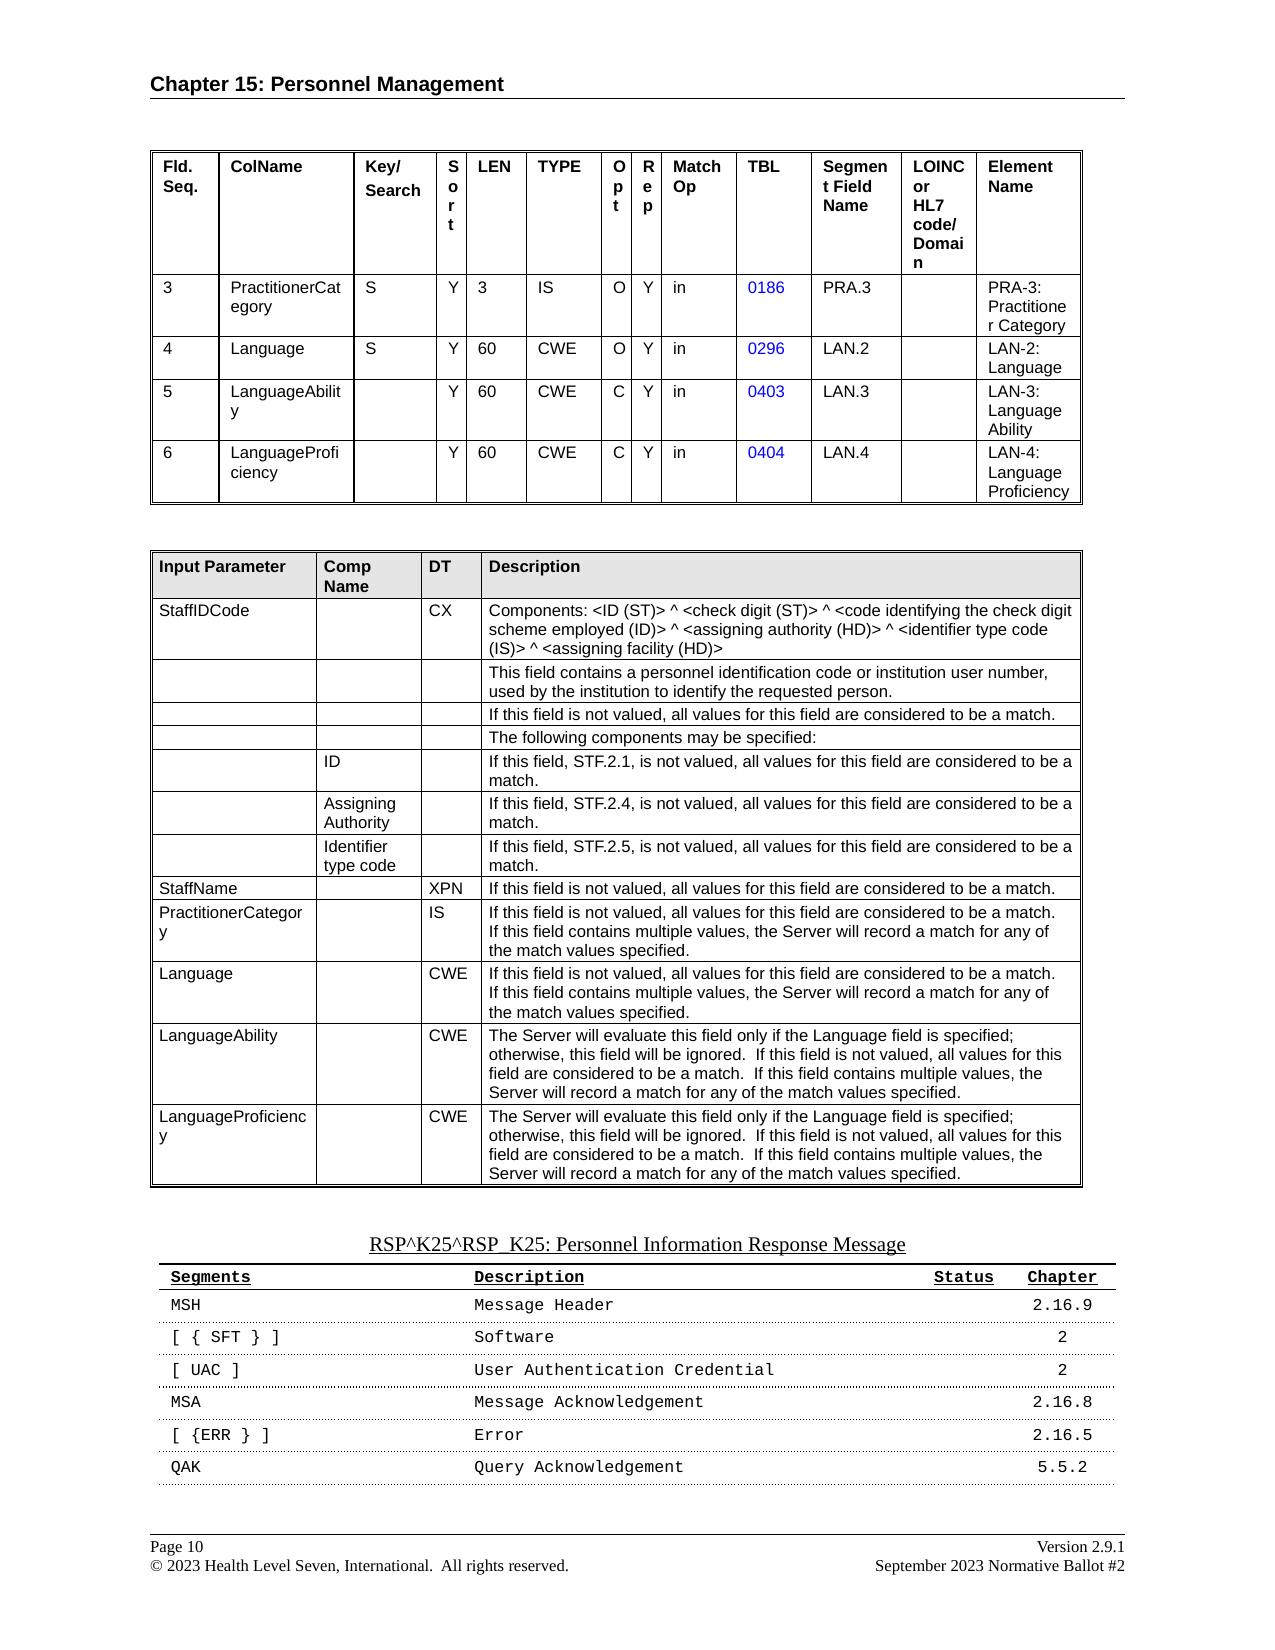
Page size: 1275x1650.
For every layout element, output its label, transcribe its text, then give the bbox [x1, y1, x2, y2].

table_cell ID [317, 750, 421, 791]
table_cell [918, 1419, 1009, 1451]
table_cell LAN-4: Language Proficiency [977, 441, 1080, 502]
table_cell [902, 441, 976, 502]
text RSP^K25^RSP_K25: Personnel Information Response Message [150, 1232, 1125, 1256]
table_cell Y [632, 380, 661, 440]
table_cell User Authentication Credential [463, 1354, 918, 1386]
table_cell in [662, 441, 736, 502]
table_cell Y [437, 337, 466, 378]
table_cell [317, 1105, 421, 1184]
table_cell LanguageAbility [153, 1024, 316, 1103]
table_cell [918, 1290, 1009, 1322]
table_header TYPE [527, 153, 601, 274]
table_header Sort [437, 153, 466, 274]
table_cell Assigning Authority [317, 792, 421, 833]
table_cell [317, 877, 421, 899]
table_cell [355, 441, 436, 502]
table_cell CWE [422, 1024, 481, 1103]
table_cell [422, 726, 481, 748]
table_cell 6 [153, 441, 218, 502]
table_cell 5 [153, 380, 218, 440]
table_cell 60 [467, 380, 526, 440]
table_cell Message Acknowledgement [463, 1386, 918, 1419]
table_cell The Server will evaluate this field only if the Language field is specified; otherwise, this field will be ignored. If this field is not valued, all values for this field are considered to be a match. If this field contains multiple values, the Server will record a match for any of the match values specified. [482, 1105, 1080, 1184]
table_cell [422, 660, 481, 702]
table_cell [153, 660, 316, 702]
table_cell [355, 380, 436, 440]
table_cell [ { SFT } ] [159, 1322, 463, 1354]
table_cell If this field, STF.2.5, is not valued, all values for this field are considered to be a match. [482, 835, 1080, 876]
table_cell 0296 [737, 337, 811, 378]
table_cell CWE [527, 441, 601, 502]
table_cell Message Header [463, 1290, 918, 1322]
table_cell If this field, STF.2.1, is not valued, all values for this field are considered to be a match. [482, 750, 1080, 791]
table_cell [422, 703, 481, 725]
table_header Input Parameter [153, 553, 316, 598]
table_cell Query Acknowledgement [463, 1451, 918, 1484]
table_cell Y [437, 441, 466, 502]
table_cell [317, 726, 421, 748]
table_cell S [355, 337, 436, 378]
table_cell Y [437, 275, 466, 336]
table_cell If this field is not valued, all values for this field are considered to be a match. If this field contains multiple values, the Server will record a match for any of the match values specified. [482, 900, 1080, 961]
table_cell CX [422, 599, 481, 659]
table_cell [918, 1451, 1009, 1484]
table_cell CWE [527, 380, 601, 440]
table_cell [902, 275, 976, 336]
table_cell PractitionerCategory [220, 275, 353, 336]
table_header TBL [737, 153, 811, 274]
table_cell [153, 703, 316, 725]
table_cell [317, 660, 421, 702]
table_header Segments [159, 1265, 463, 1289]
table_cell 3 [467, 275, 526, 336]
table_cell If this field is not valued, all values for this field are considered to be a match. If this field contains multiple values, the Server will record a match for any of the match values specified. [482, 962, 1080, 1023]
table_cell CWE [422, 962, 481, 1023]
table_cell O [602, 275, 631, 336]
table_cell [918, 1386, 1009, 1419]
table_cell MSA [159, 1386, 463, 1419]
table_cell StaffIDCode [153, 599, 316, 659]
table_cell CWE [422, 1105, 481, 1184]
table_cell 60 [467, 441, 526, 502]
table_cell [153, 792, 316, 833]
table_cell IS [422, 900, 481, 961]
table_header Description [482, 553, 1080, 598]
table_cell LAN.4 [812, 441, 901, 502]
table_cell If this field, STF.2.4, is not valued, all values for this field are considered to be a match. [482, 792, 1080, 833]
table_cell LanguageAbility [220, 380, 353, 440]
table_header LOINC or HL7 code/ Domain [902, 153, 976, 274]
table_cell PRA-3: Practitioner Category [977, 275, 1080, 336]
table_cell [422, 750, 481, 791]
table_cell The Server will evaluate this field only if the Language field is specified; otherwise, this field will be ignored. If this field is not valued, all values for this field are considered to be a match. If this field contains multiple values, the Server will record a match for any of the match values specified. [482, 1024, 1080, 1103]
table_cell 2 [1009, 1322, 1116, 1354]
table_cell 0186 [737, 275, 811, 336]
table_cell 0403 [737, 380, 811, 440]
table_cell [918, 1322, 1009, 1354]
table_cell [153, 835, 316, 876]
table_cell Y [632, 337, 661, 378]
table_cell CWE [527, 337, 601, 378]
table_cell [902, 380, 976, 440]
table_cell C [602, 380, 631, 440]
table_cell Y [632, 275, 661, 336]
table_cell 2.16.8 [1009, 1386, 1116, 1419]
table_cell Y [437, 380, 466, 440]
table_cell LanguageProficiency [220, 441, 353, 502]
table_cell Y [632, 441, 661, 502]
table_header LEN [467, 153, 526, 274]
table_header Comp Name [317, 553, 421, 598]
table_header Chapter [1009, 1265, 1116, 1289]
table_cell LAN-2: Language [977, 337, 1080, 378]
table_cell in [662, 380, 736, 440]
table_cell Error [463, 1419, 918, 1451]
table_cell StaffName [153, 877, 316, 899]
table_cell 60 [467, 337, 526, 378]
table_cell [153, 750, 316, 791]
table_cell 2.16.9 [1009, 1290, 1116, 1322]
table_header Rep [632, 153, 661, 274]
table_cell PractitionerCategory [153, 900, 316, 961]
table_cell O [602, 337, 631, 378]
table_cell MSH [159, 1290, 463, 1322]
table_cell Language [153, 962, 316, 1023]
table_cell LanguageProficiency [153, 1105, 316, 1184]
table_header Key/ Search [355, 153, 436, 274]
table_cell XPN [422, 877, 481, 899]
table_cell [422, 835, 481, 876]
table_cell [ UAC ] [159, 1354, 463, 1386]
table_cell [317, 962, 421, 1023]
table_cell [317, 1024, 421, 1103]
table_header Match Op [662, 153, 736, 274]
table_cell [317, 900, 421, 961]
table_cell [317, 703, 421, 725]
table_cell S [355, 275, 436, 336]
table_cell 4 [153, 337, 218, 378]
table_cell Language [220, 337, 353, 378]
table_header Segment Field Name [812, 153, 901, 274]
table_cell C [602, 441, 631, 502]
table_cell 3 [153, 275, 218, 336]
table_cell If this field is not valued, all values for this field are considered to be a match. [482, 877, 1080, 899]
table_cell This field contains a personnel identification code or institution user number, used by the institution to identify the requested person. [482, 660, 1080, 702]
table_header Description [463, 1265, 918, 1289]
table_cell Identifier type code [317, 835, 421, 876]
table_header Status [918, 1265, 1009, 1289]
table_cell [317, 599, 421, 659]
table_cell in [662, 337, 736, 378]
table_cell Components: <ID (ST)> ^ <check digit (ST)> ^ <code identifying the check digit scheme employed (ID)> ^ <assigning authority (HD)> ^ <identifier type code (IS)> ^ <assigning facility (HD)> [482, 599, 1080, 659]
table_cell LAN.3 [812, 380, 901, 440]
table_cell LAN-3: Language Ability [977, 380, 1080, 440]
table_header ColName [220, 153, 353, 274]
table_cell If this field is not valued, all values for this field are considered to be a match. [482, 703, 1080, 725]
table_cell 2 [1009, 1354, 1116, 1386]
table_cell [ {ERR } ] [159, 1419, 463, 1451]
table_header Element Name [977, 153, 1080, 274]
table_cell [918, 1354, 1009, 1386]
table_header DT [422, 553, 481, 598]
table_cell Software [463, 1322, 918, 1354]
table_cell 0404 [737, 441, 811, 502]
table_cell [422, 792, 481, 833]
table_cell [153, 726, 316, 748]
table_header Opt [602, 153, 631, 274]
table_cell 2.16.5 [1009, 1419, 1116, 1451]
table_header Fld. Seq. [153, 153, 218, 274]
table_cell 5.5.2 [1009, 1451, 1116, 1484]
table_cell PRA.3 [812, 275, 901, 336]
table_cell in [662, 275, 736, 336]
table_cell QAK [159, 1451, 463, 1484]
table_cell IS [527, 275, 601, 336]
table_cell LAN.2 [812, 337, 901, 378]
table_cell The following components may be specified: [482, 726, 1080, 748]
table_cell [902, 337, 976, 378]
